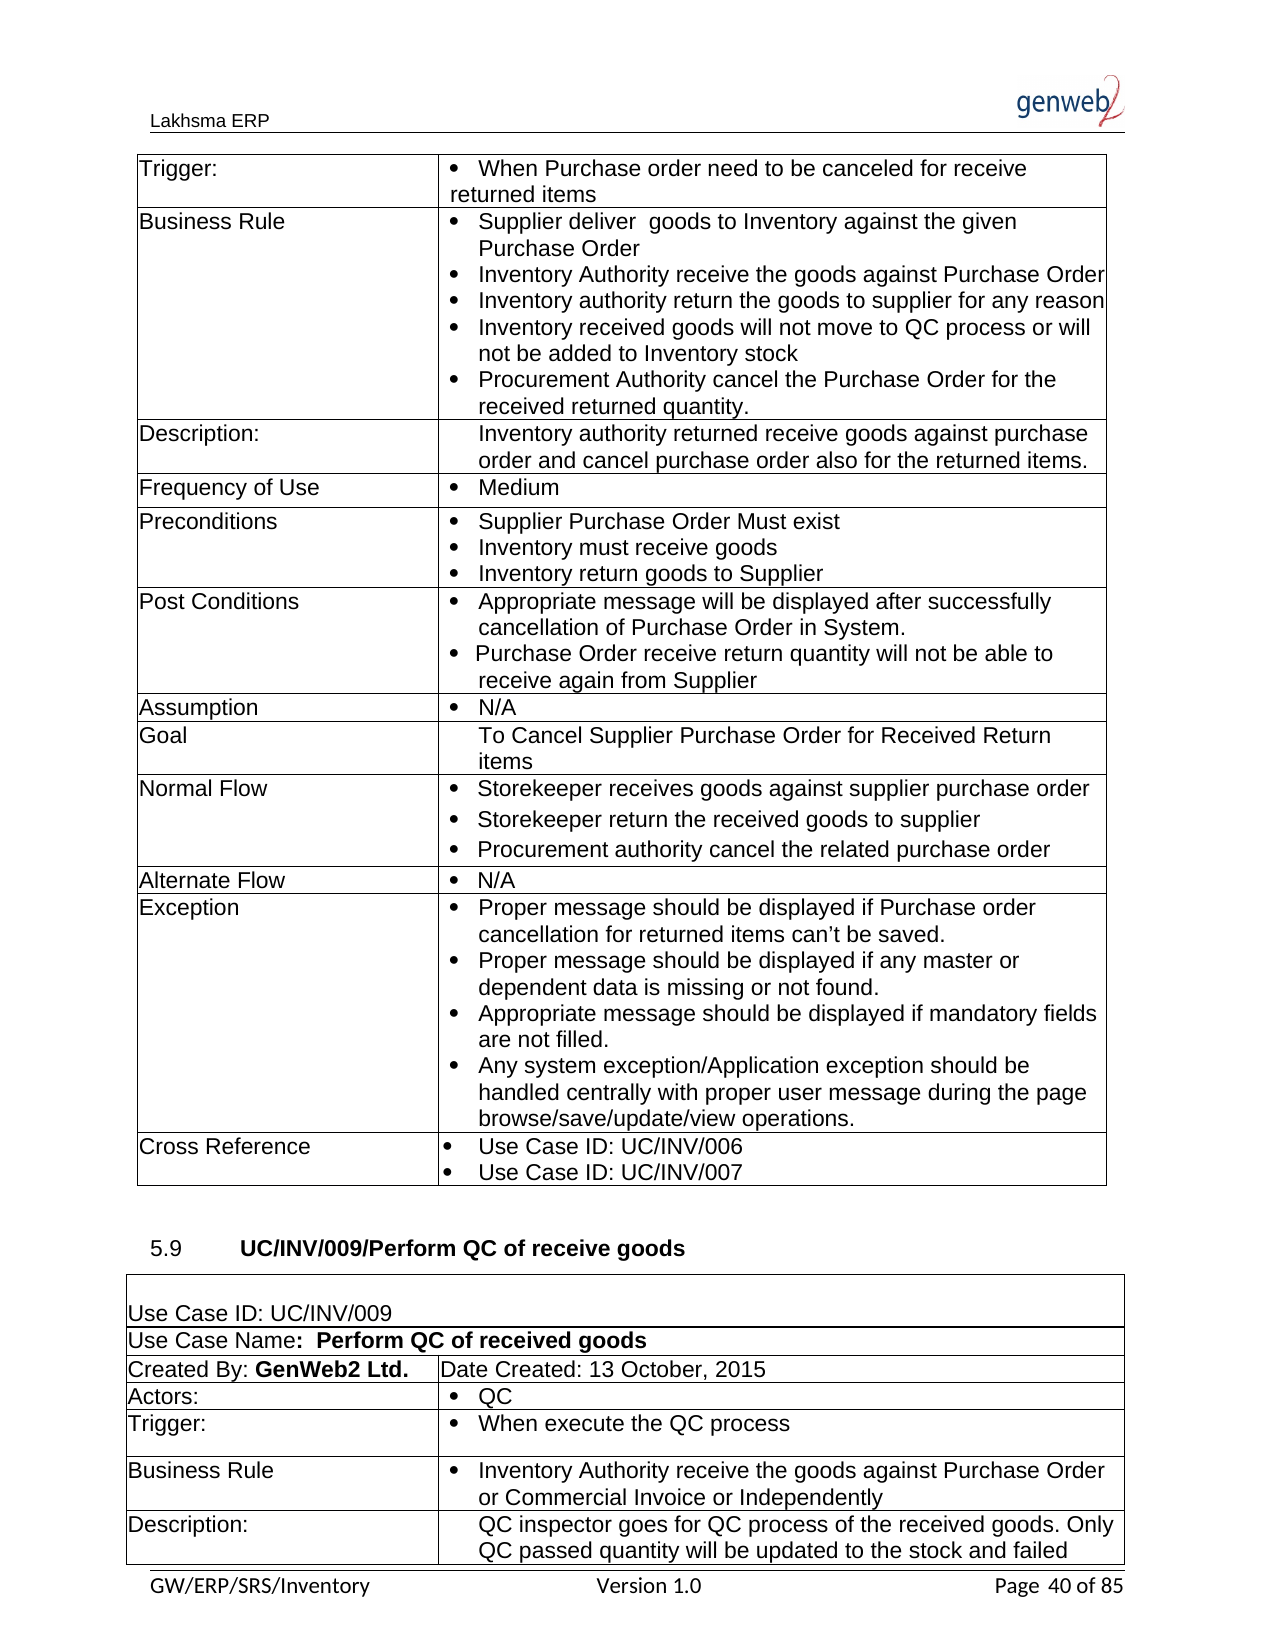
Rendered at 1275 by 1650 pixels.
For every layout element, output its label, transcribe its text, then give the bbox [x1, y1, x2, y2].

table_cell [439, 1511, 1124, 1563]
table_cell To Cancel Supplier Purchase Order for Received Return items [439, 722, 1106, 774]
table_cell Description: [127, 1511, 438, 1563]
subtitle UC/INV/009/Perform QC of receive goods [150, 1235, 1125, 1262]
table_cell Date Created: 13 October, 2015 [439, 1356, 1124, 1382]
table_cell Supplier deliver goods to Inventory against the given Purchase Order Inventory Authority receive the goods against Purchase Order Inventory authority return the goods to supplier for any reason Inventory received goods will not move to QC process or will not be added to Inventory stock Procurement Authority cancel the Purchase Order for the received returned quantity. [439, 208, 1106, 419]
table_cell Trigger: [138, 155, 438, 207]
table_cell Post Conditions [138, 588, 438, 693]
picture [1017, 75, 1125, 128]
table_cell N/A [439, 694, 1106, 721]
table_cell Normal Flow [138, 775, 438, 866]
table_cell Alternate Flow [138, 867, 438, 893]
table_header Use Case ID: UC/INV/009 [127, 1275, 1124, 1326]
table_cell Actors: [127, 1383, 438, 1409]
table_cell Use Case ID: UC/INV/006 Use Case ID: UC/INV/007 [439, 1133, 1106, 1185]
table_cell Inventory authority returned receive goods against purchase order and cancel purchase order also for the returned items. [439, 420, 1106, 473]
table_cell Storekeeper receives goods against supplier purchase order Storekeeper return the received goods to supplier Procurement authority cancel the related purchase order [439, 775, 1106, 866]
table_cell When execute the QC process [439, 1410, 1124, 1456]
table_cell Appropriate message will be displayed after successfully cancellation of Purchase Order in System. Purchase Order receive return quantity will not be able to receive again from Supplier [439, 588, 1106, 693]
table_cell Supplier Purchase Order Must exist Inventory must receive goods Inventory return goods to Supplier [439, 508, 1106, 587]
table_cell When Purchase order need to be canceled for receive returned items [439, 155, 1106, 207]
table_cell Business Rule [138, 208, 438, 419]
table_cell Created By: GenWeb2 Ltd. [127, 1356, 438, 1382]
table_cell N/A [439, 867, 1106, 893]
table_cell Use Case Name: Perform QC of received goods [127, 1328, 1124, 1354]
table_cell Trigger: [127, 1410, 438, 1456]
table_cell Frequency of Use [138, 474, 438, 507]
table_cell Goal [138, 722, 438, 774]
table_cell Business Rule [127, 1457, 438, 1510]
table_cell Description: [138, 420, 438, 473]
table_cell Exception [138, 894, 438, 1132]
table_cell Cross Reference [138, 1133, 438, 1185]
table_cell QC [439, 1383, 1124, 1409]
table_cell Medium [439, 474, 1106, 507]
table_cell Assumption [138, 694, 438, 721]
table_cell Preconditions [138, 508, 438, 587]
table_cell Proper message should be displayed if Purchase order cancellation for returned items can’t be saved. Proper message should be displayed if any master or dependent data is missing or not found. Appropriate message should be displayed if mandatory fields are not filled. Any system exception/Application exception should be handled centrally with proper user message during the page browse/save/update/view operations. [439, 894, 1106, 1132]
table_cell Inventory Authority receive the goods against Purchase Order or Commercial Invoice or Independently [439, 1457, 1124, 1510]
